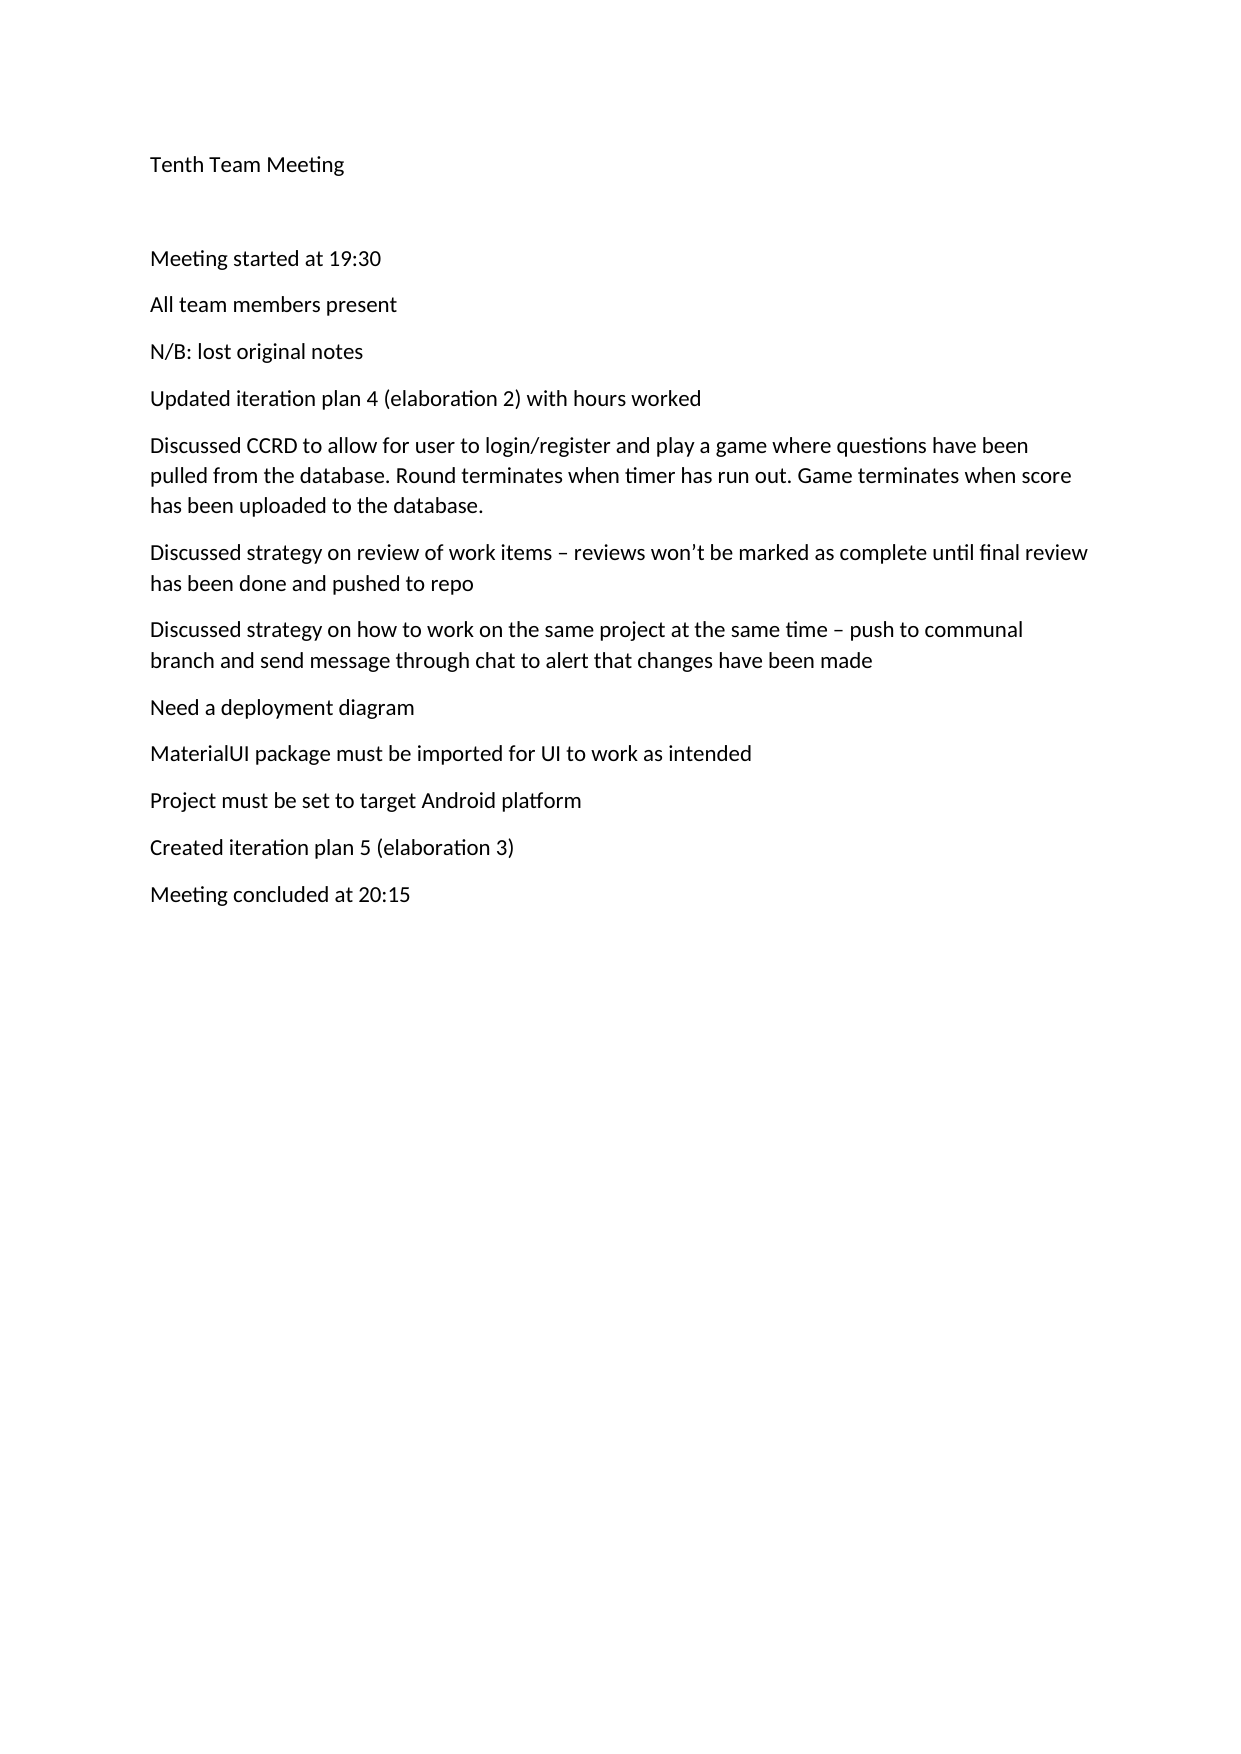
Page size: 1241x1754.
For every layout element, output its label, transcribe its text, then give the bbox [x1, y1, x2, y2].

text Project must be set to target Android platform [150, 786, 1090, 814]
text Created iteration plan 5 (elaboration 3) [150, 833, 1090, 861]
text Updated iteration plan 4 (elaboration 2) with hours worked [150, 384, 1090, 412]
text Tenth Team Meeting [150, 150, 1090, 178]
text Meeting started at 19:30 [150, 244, 1090, 272]
text Discussed strategy on how to work on the same project at the same time – push to communal branch and send message through chat to alert that changes have been made [150, 616, 1090, 674]
text Meeting concluded at 20:15 [150, 880, 1090, 908]
text Discussed strategy on review of work items – reviews won’t be marked as complete until final review has been done and pushed to repo [150, 538, 1090, 597]
text N/B: lost original notes [150, 337, 1090, 366]
text Need a deployment diagram [150, 693, 1090, 721]
text MaterialUI package must be imported for UI to work as intended [150, 739, 1090, 768]
text All team members present [150, 291, 1090, 319]
text Discussed CCRD to allow for user to login/register and play a game where questions have been pulled from the database. Round terminates when timer has run out. Game terminates when score has been uploaded to the database. [150, 431, 1090, 520]
